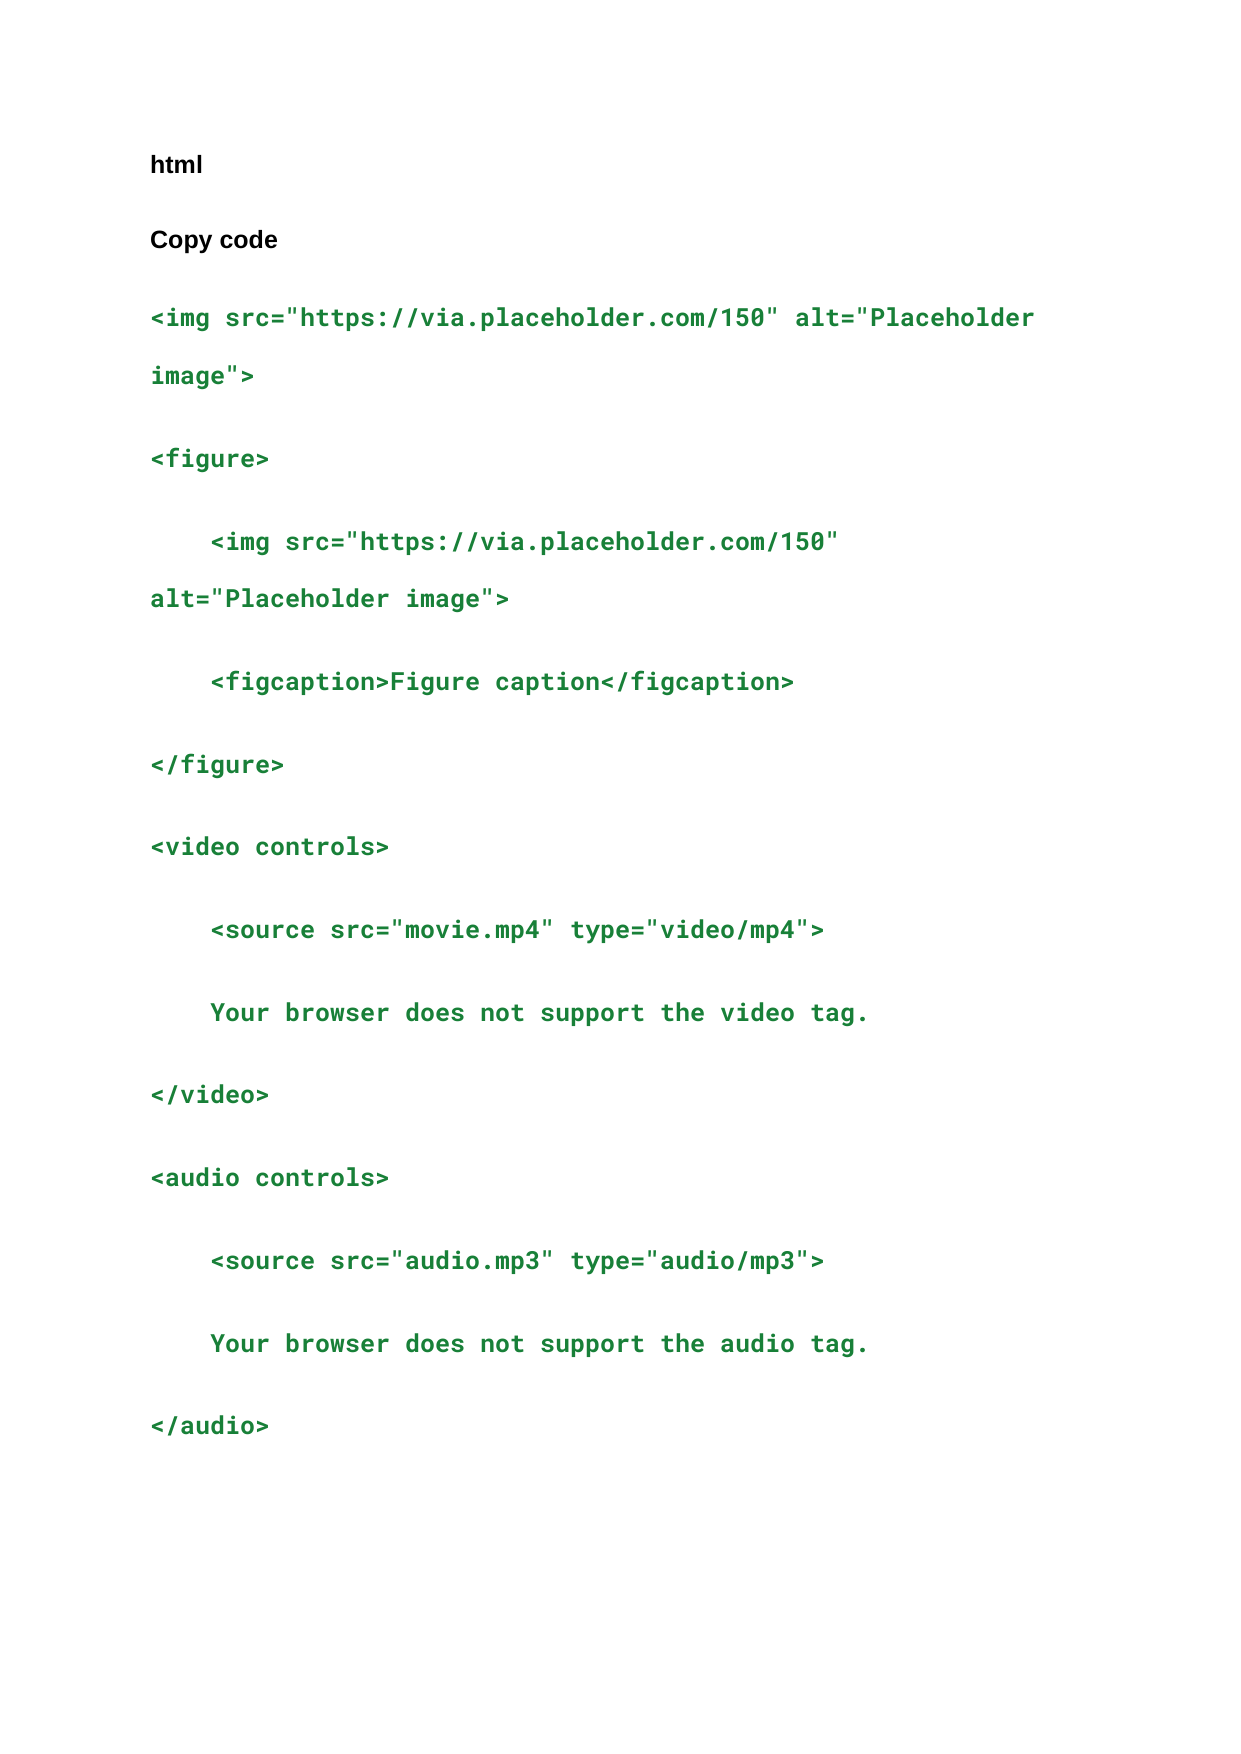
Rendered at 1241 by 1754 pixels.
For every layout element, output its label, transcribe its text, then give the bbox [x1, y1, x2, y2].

text </video> [150, 1078, 1090, 1111]
text <figcaption>Figure caption</figcaption> [150, 664, 1090, 697]
text </figure> [150, 747, 1090, 780]
text Your browser does not support the audio tag. [150, 1326, 1090, 1359]
text <source src="movie.mp4" type="video/mp4"> [150, 912, 1090, 945]
text html [150, 150, 1090, 179]
text <figure> [150, 441, 1090, 474]
text <img src="https://via.placeholder.com/150" alt="Placeholder image"> [150, 301, 1090, 391]
text <video controls> [150, 829, 1090, 863]
text </audio> [150, 1408, 1090, 1442]
text Your browser does not support the video tag. [150, 995, 1090, 1028]
text Copy code [150, 225, 1090, 254]
text <audio controls> [150, 1160, 1090, 1193]
text <source src="audio.mp3" type="audio/mp3"> [150, 1243, 1090, 1276]
text <img src="https://via.placeholder.com/150" alt="Placeholder image"> [150, 524, 1090, 614]
